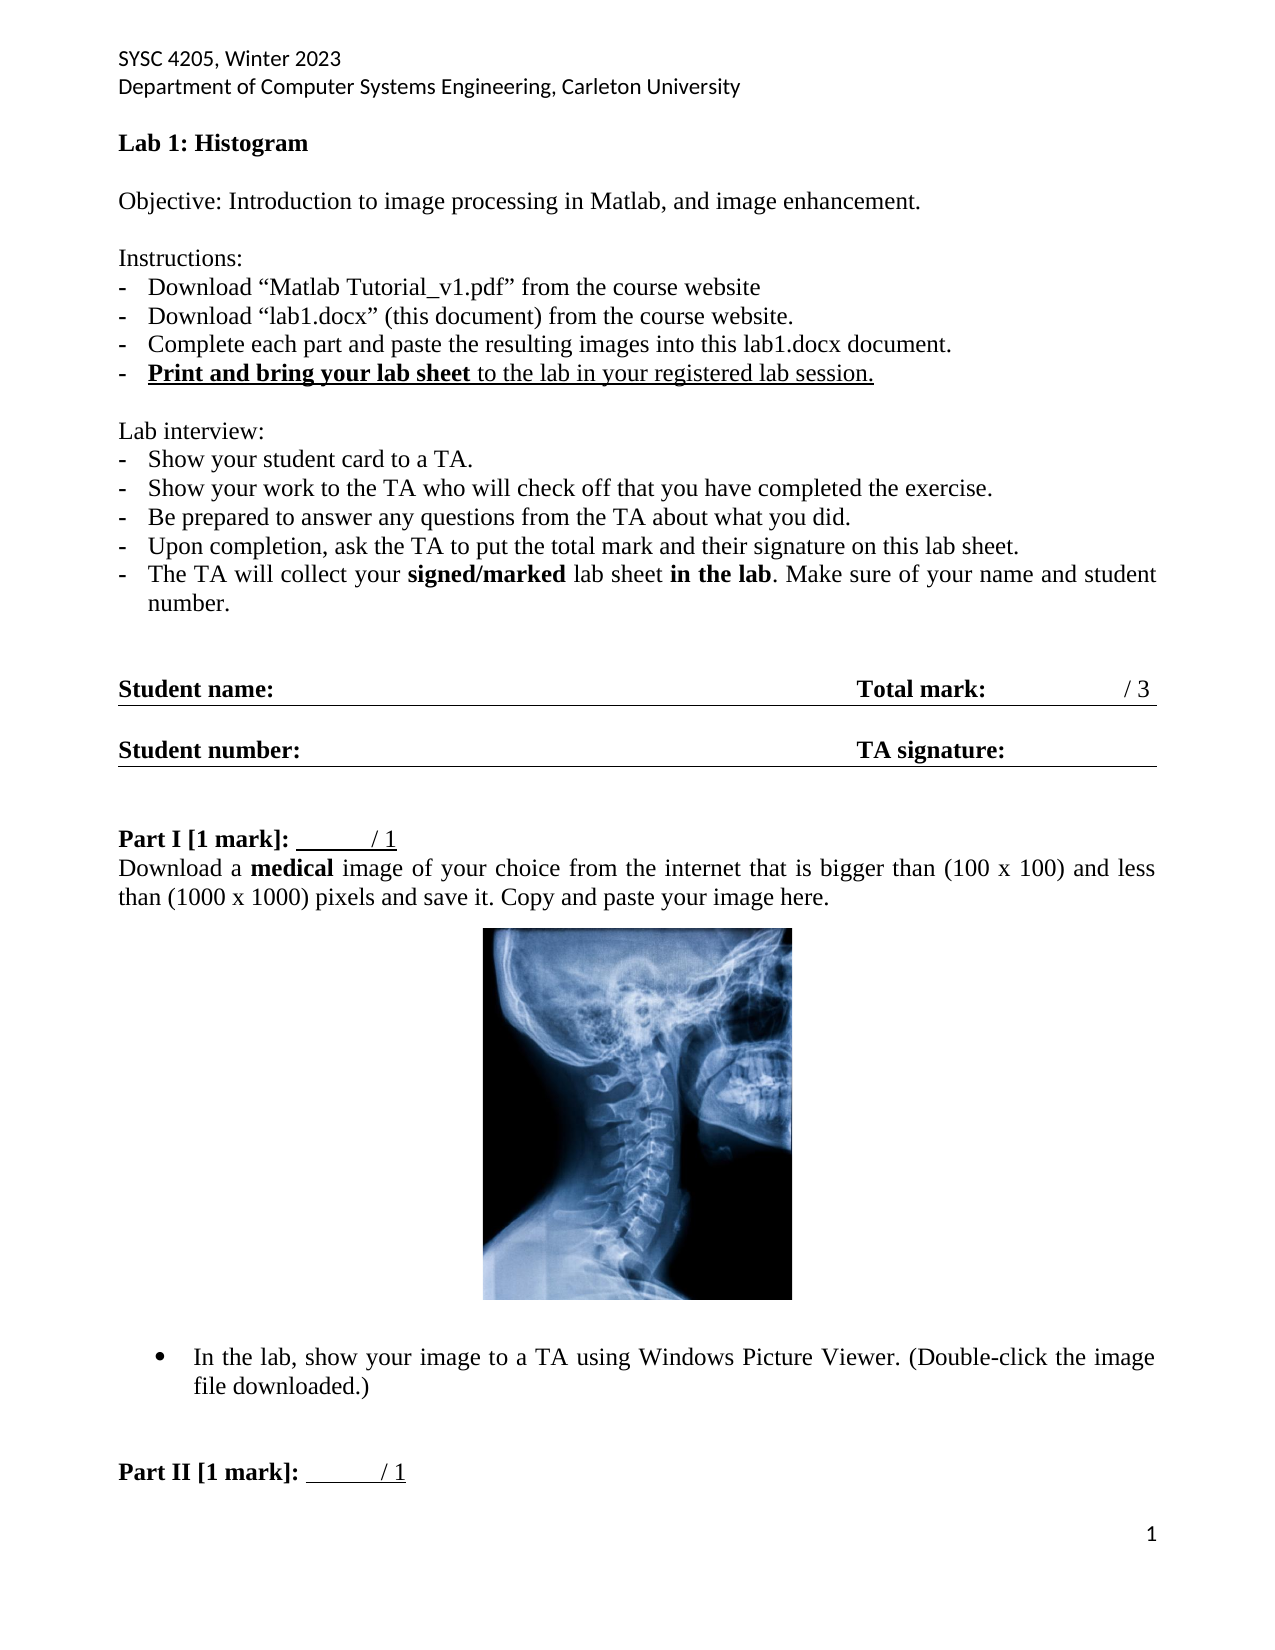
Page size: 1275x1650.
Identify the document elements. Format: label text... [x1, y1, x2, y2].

text Part I [1 mark]: / 1 [118, 824, 1157, 853]
list In the lab, show your image to a TA using Windows Picture Viewer. (Double-click the image file downloaded.) [156, 1342, 1157, 1399]
text Student number: TA signature: [118, 735, 1157, 766]
text Instructions: [118, 243, 1157, 272]
list Upon completion, ask the TA to put the total mark and their signature on this lab sheet. [118, 531, 1157, 559]
list Download “lab1.docx” (this document) from the course website. [118, 301, 1157, 329]
list Show your work to the TA who will check off that you have completed the exercise. [118, 473, 1157, 502]
list Download “Matlab Tutorial_v1.pdf” from the course website [118, 272, 1157, 301]
list Show your student card to a TA. [118, 444, 1157, 473]
text Student name: Total mark: / 3 [118, 674, 1157, 705]
text Download a medical image of your choice from the internet that is bigger than (100 x 100) and less than (1000 x 1000) pixels and save it. Copy and paste your image here. [118, 853, 1157, 911]
text Lab interview: [118, 416, 1157, 444]
text Part II [1 mark]: / 1 [118, 1457, 1157, 1486]
list Complete each part and paste the resulting images into this lab1.docx document. [118, 329, 1157, 358]
text Objective: Introduction to image processing in Matlab, and image enhancement. [118, 186, 1157, 214]
list Be prepared to answer any questions from the TA about what you did. [118, 502, 1157, 531]
text Lab 1: Histogram [118, 128, 1157, 157]
list Print and bring your lab sheet to the lab in your registered lab session. [118, 358, 1157, 387]
picture [482, 928, 793, 1300]
list The TA will collect your signed/marked lab sheet in the lab. Make sure of your name and student number. [118, 559, 1157, 617]
